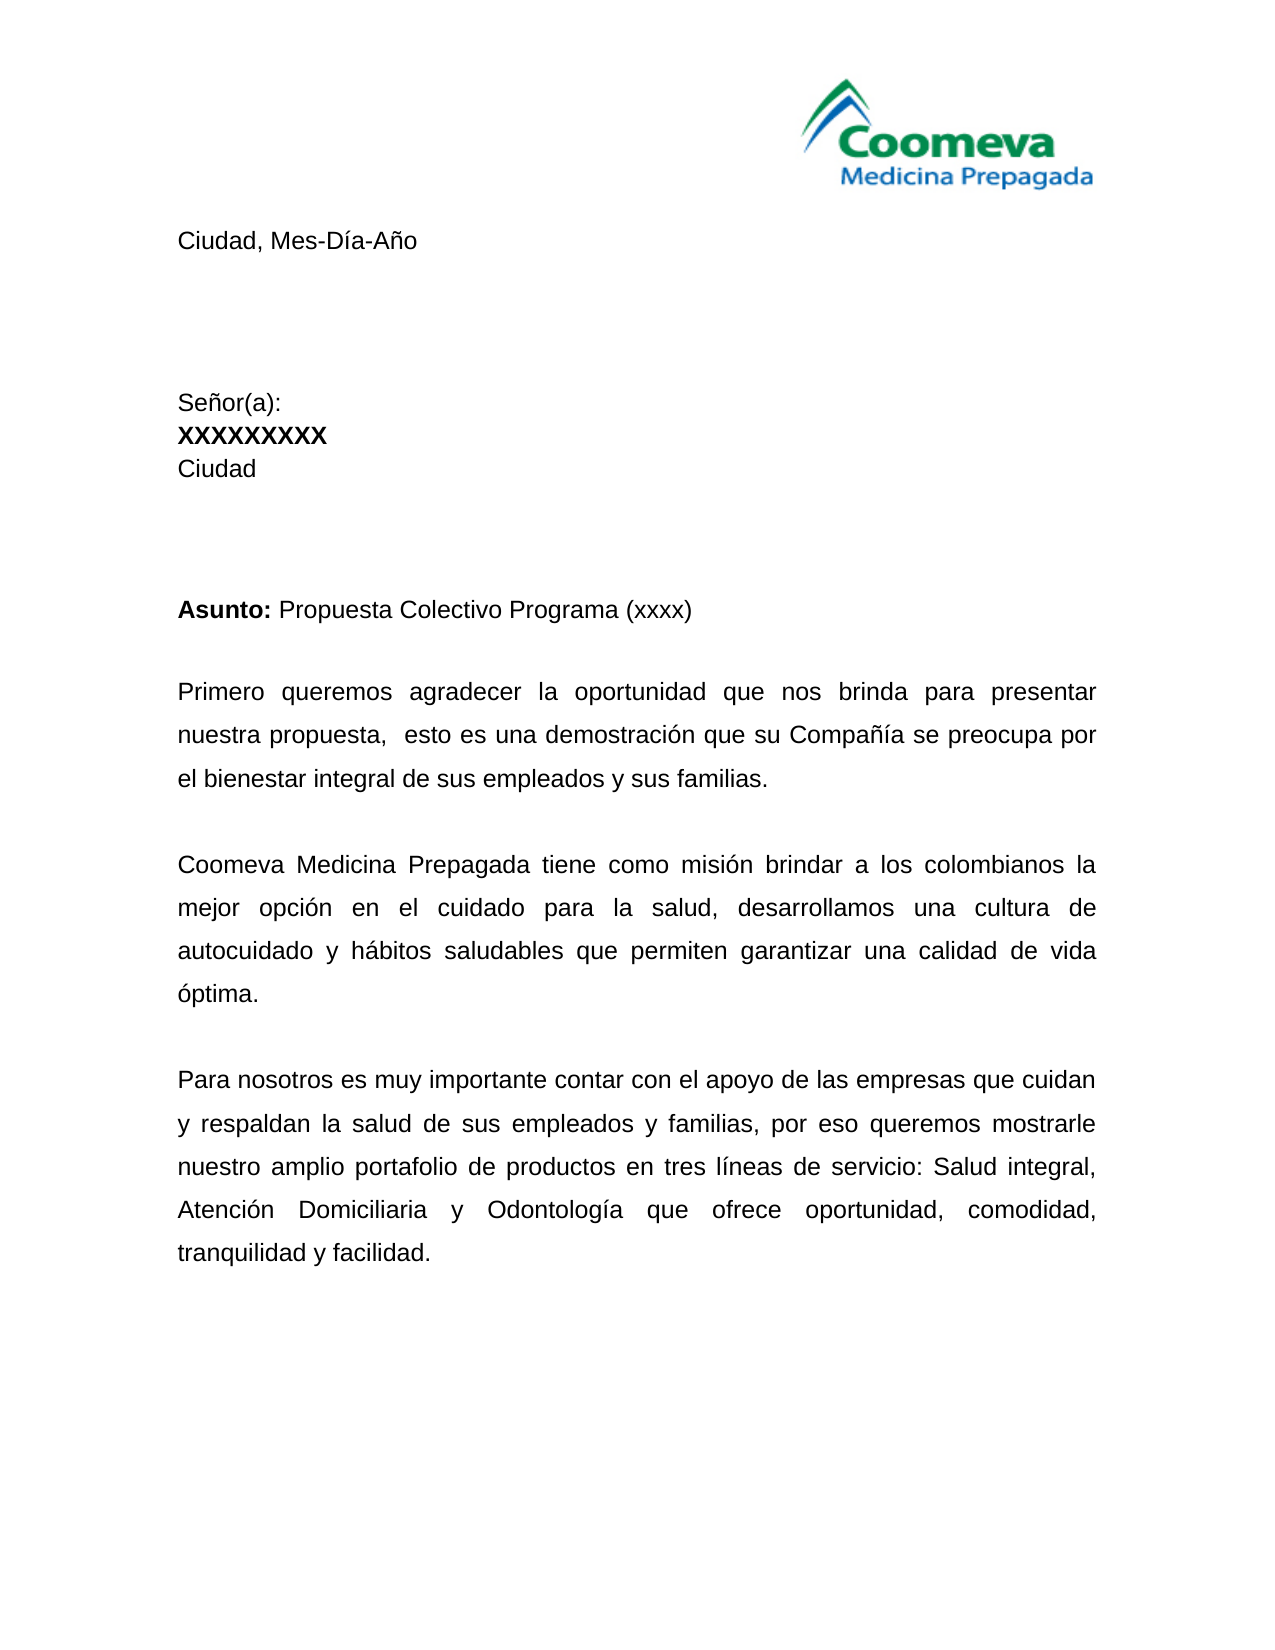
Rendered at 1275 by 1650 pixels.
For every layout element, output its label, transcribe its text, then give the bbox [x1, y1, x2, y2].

text Primero queremos agradecer la oportunidad que nos brinda para presentar nuestra propuesta, esto es una demostración que su Compañía se preocupa por el bienestar integral de sus empleados y sus familias. [177, 677, 1098, 792]
text Coomeva Medicina Prepagada tiene como misión brindar a los colombianos la mejor opción en el cuidado para la salud, desarrollamos una cultura de autocuidado y hábitos saludables que permiten garantizar una calidad de vida óptima. [177, 850, 1098, 1008]
picture [783, 73, 1098, 199]
text Ciudad, Mes-Día-Año [177, 226, 1098, 255]
text Asunto: Propuesta Colectivo Programa (xxxx) [177, 595, 1098, 623]
text XXXXXXXXX [177, 421, 1098, 450]
text Señor(a): [177, 388, 1098, 417]
text Para nosotros es muy importante contar con el apoyo de las empresas que cuidan y respaldan la salud de sus empleados y familias, por eso queremos mostrarle nuestro amplio portafolio de productos en tres líneas de servicio: Salud integral, Atención Domiciliaria y Odontología que ofrece oportunidad, comodidad, tranquilidad y facilidad. [177, 1065, 1098, 1267]
text Ciudad [177, 454, 1098, 483]
